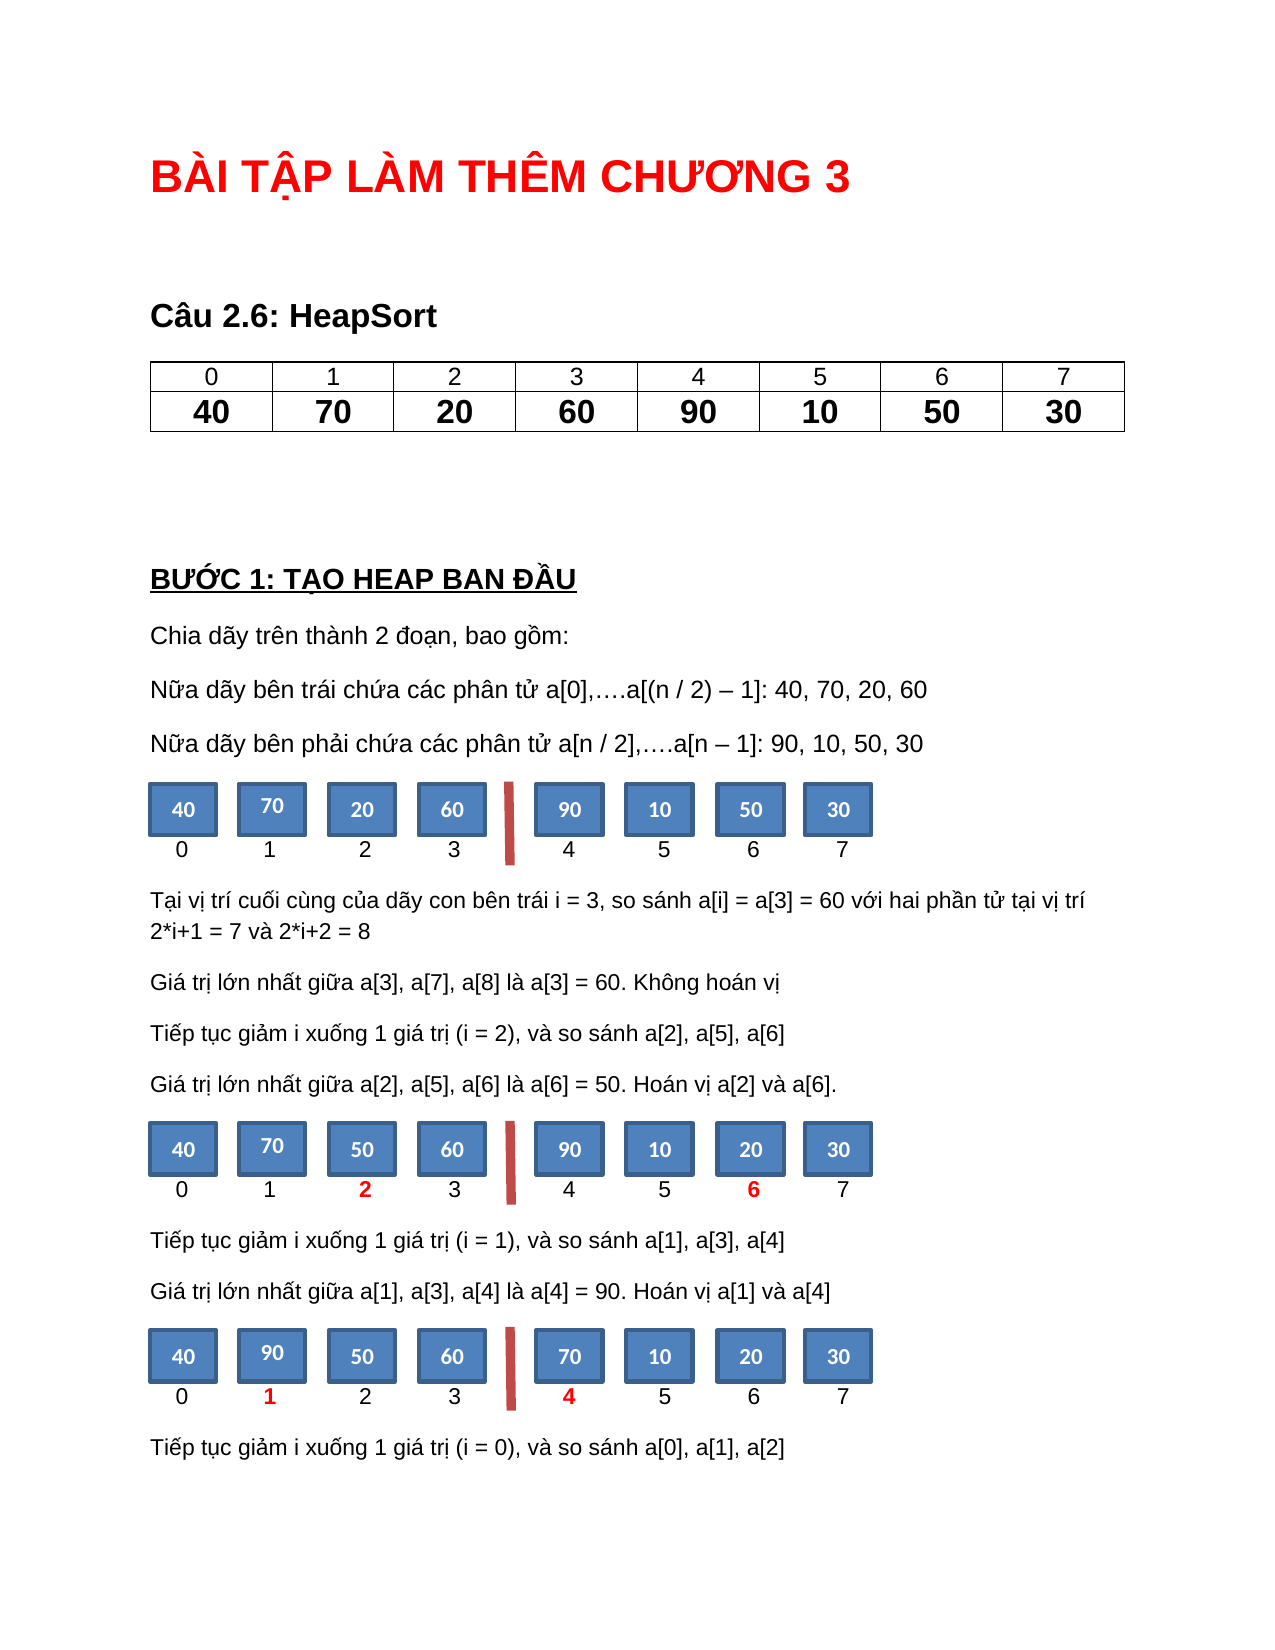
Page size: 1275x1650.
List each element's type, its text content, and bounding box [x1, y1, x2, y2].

text Câu 2.6: HeapSort [150, 296, 1125, 335]
table_cell 60 [516, 392, 637, 431]
text BÀI TẬP LÀM THÊM CHƯƠNG 3 [150, 150, 1125, 203]
table_header 5 [760, 363, 880, 391]
text Giá trị lớn nhất giữa a[3], a[7], a[8] là a[3] = 60. Không hoán vị [150, 969, 1125, 995]
text 0 1 2 3 4 5 6 7 [150, 836, 505, 863]
table_header 1 [273, 363, 393, 391]
table_cell 90 [638, 392, 759, 431]
text Nữa dãy bên trái chứa các phân tử a[0],….a[(n / 2) – 1]: 40, 70, 20, 60 [150, 675, 1125, 704]
table_cell 70 [273, 392, 393, 431]
table_header 7 [1003, 363, 1124, 391]
table_cell 10 [760, 392, 880, 431]
table_header 4 [638, 363, 759, 391]
text 0 1 2 3 4 5 6 7 [516, 1176, 1125, 1202]
text Tiếp tục giảm i xuống 1 giá trị (i = 2), và so sánh a[2], a[5], a[6] [150, 1020, 1125, 1046]
text Nữa dãy bên phải chứa các phân tử a[n / 2],….a[n – 1]: 90, 10, 50, 30 [150, 729, 1125, 757]
table_header 2 [394, 363, 515, 391]
table_cell 30 [1003, 392, 1124, 431]
table_cell 20 [394, 392, 515, 431]
text Chia dãy trên thành 2 đoạn, bao gồm: [150, 621, 1125, 650]
table_header 0 [151, 363, 272, 391]
text Tiếp tục giảm i xuống 1 giá trị (i = 1), và so sánh a[1], a[3], a[4] [150, 1227, 1125, 1253]
table_header 6 [881, 363, 1002, 391]
text 0 1 2 3 4 5 6 7 [516, 1383, 1125, 1409]
text 0 1 2 3 4 5 6 7 [515, 836, 1125, 863]
text Tại vị trí cuối cùng của dãy con bên trái i = 3, so sánh a[i] = a[3] = 60 với hai phần tử tại vị trí 2*i+1 = 7 và 2*i+2 = 8 [150, 887, 1125, 944]
text BƯỚC 1: TẠO HEAP BAN ĐẦU [150, 562, 1125, 595]
text 0 1 2 3 4 5 6 7 [150, 1176, 506, 1202]
text 0 1 2 3 4 5 6 7 [150, 1383, 506, 1409]
table_header 3 [516, 363, 637, 391]
table_cell 40 [151, 392, 272, 431]
text Tiếp tục giảm i xuống 1 giá trị (i = 0), và so sánh a[0], a[1], a[2] [150, 1434, 1125, 1460]
text Giá trị lớn nhất giữa a[1], a[3], a[4] là a[4] = 90. Hoán vị a[1] và a[4] [150, 1278, 1125, 1304]
text Giá trị lớn nhất giữa a[2], a[5], a[6] là a[6] = 50. Hoán vị a[2] và a[6]. [150, 1071, 1125, 1097]
table_cell 50 [881, 392, 1002, 431]
